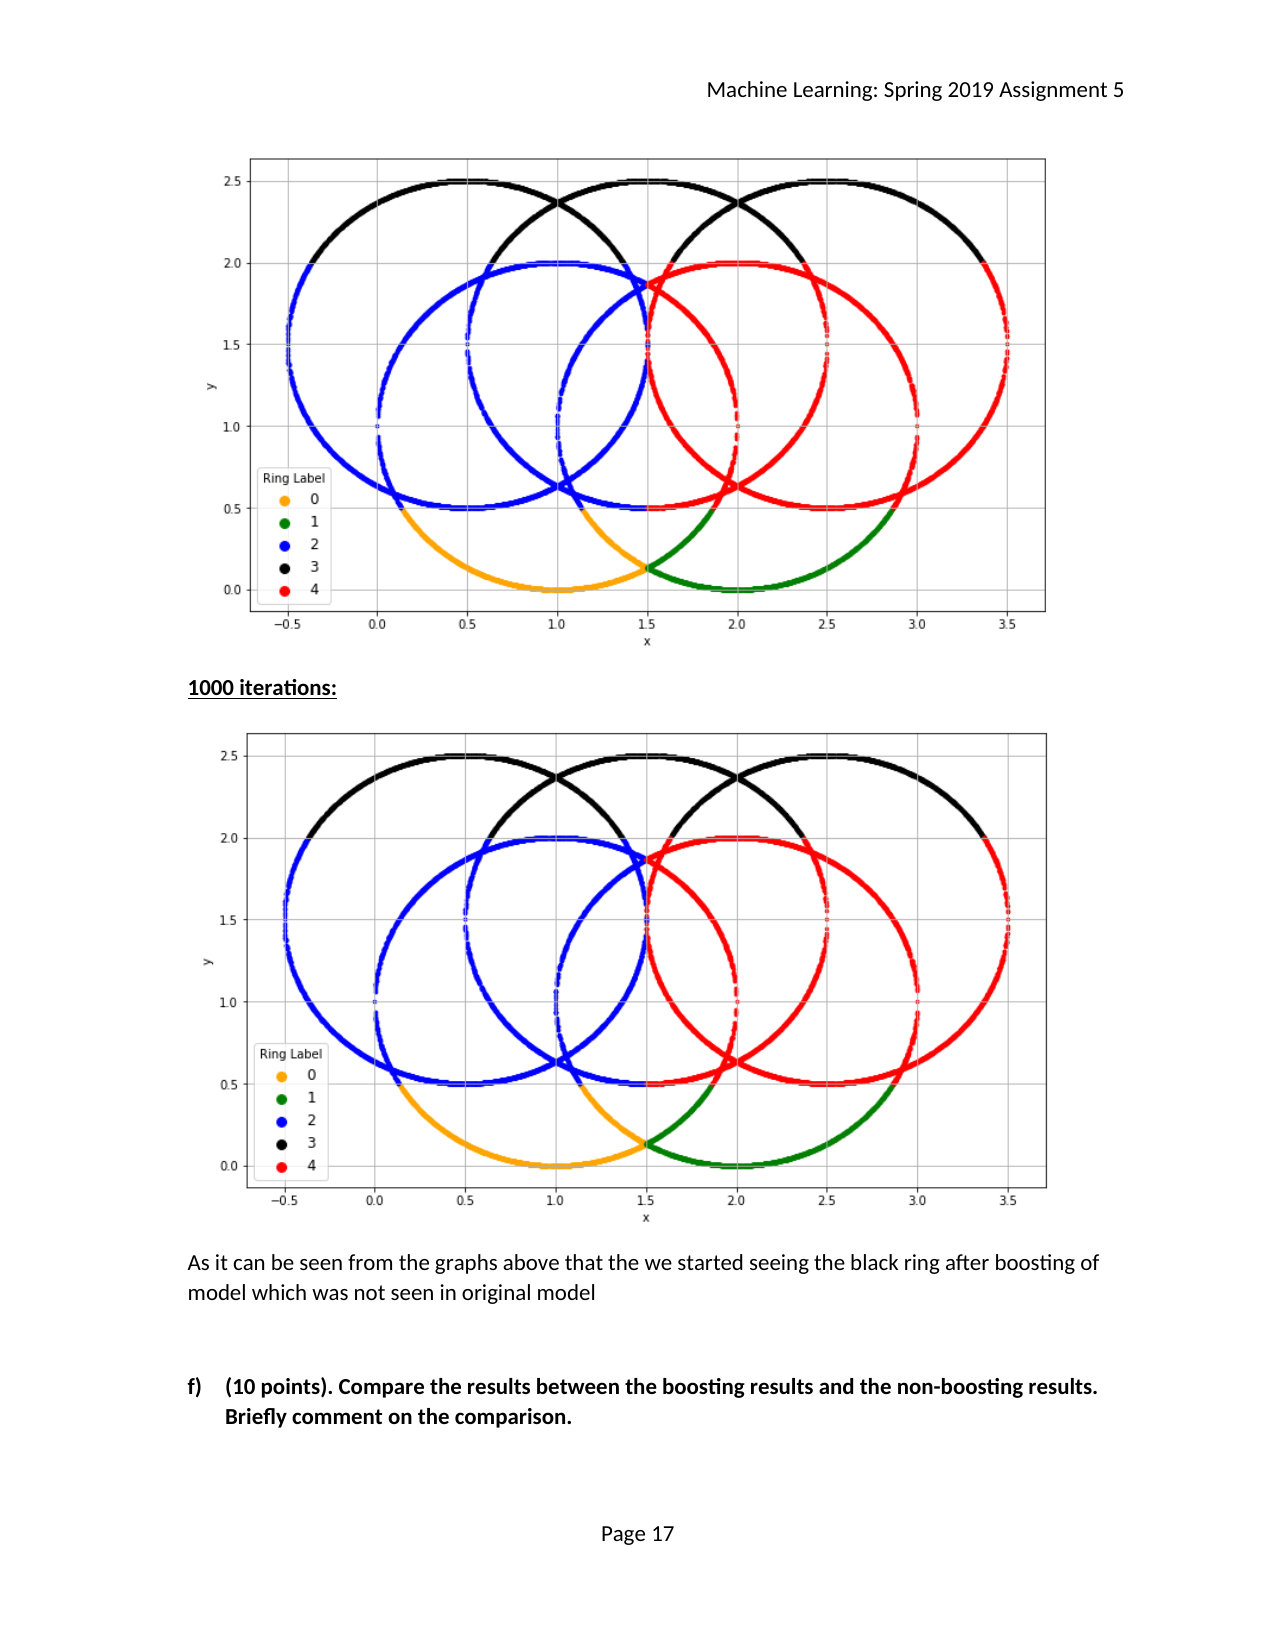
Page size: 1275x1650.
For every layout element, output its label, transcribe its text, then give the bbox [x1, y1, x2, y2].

picture [187, 150, 1065, 655]
text 1000 iterations: [187, 673, 1125, 702]
list (10 points). Compare the results between the boosting results and the non-boosting results. Briefly comment on the comparison. [187, 1372, 1125, 1430]
picture [187, 720, 1065, 1229]
text As it can be seen from the graphs above that the we started seeing the black ring after boosting of model which was not seen in original model [187, 1248, 1125, 1306]
